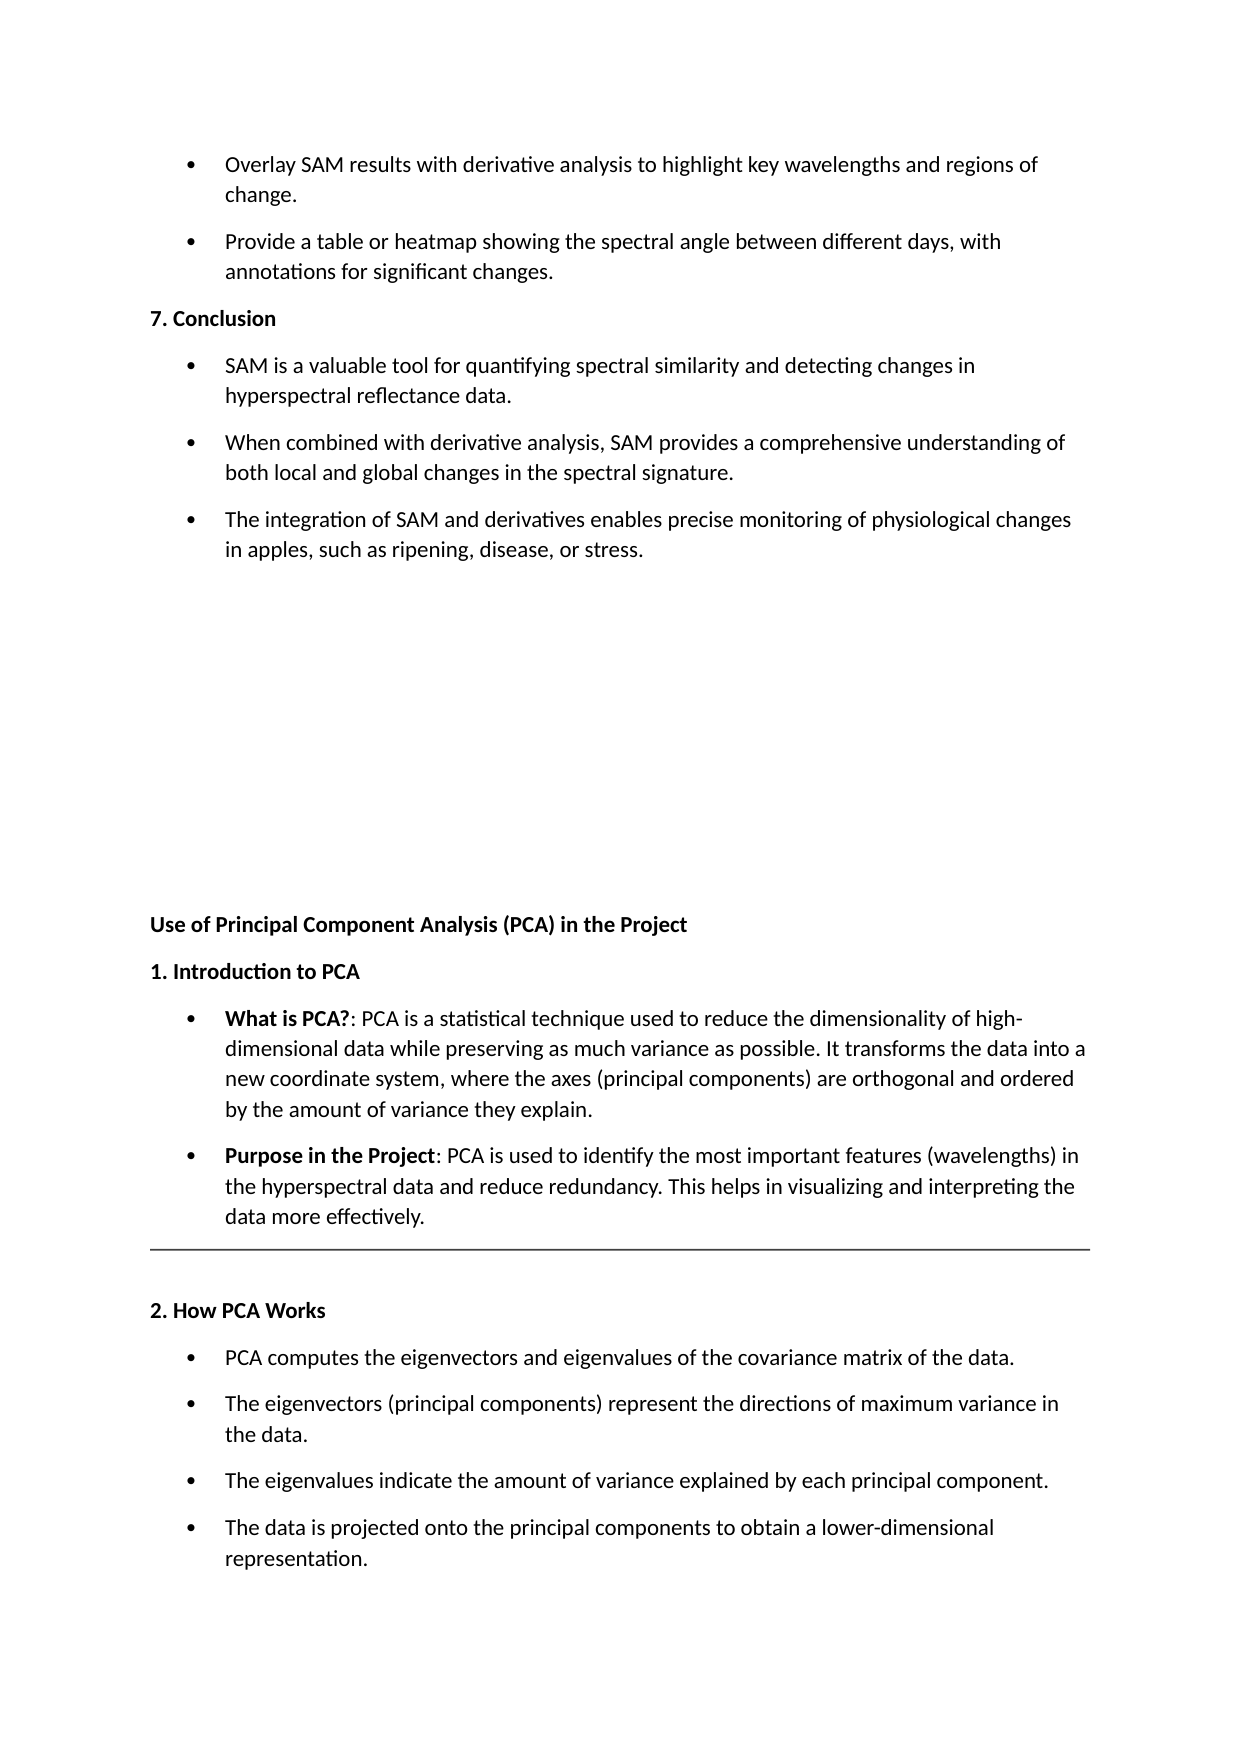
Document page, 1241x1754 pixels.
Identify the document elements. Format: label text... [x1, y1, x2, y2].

list Overlay SAM results with derivative analysis to highlight key wavelengths and regions of change. [187, 150, 1090, 208]
list SAM is a valuable tool for quantifying spectral similarity and detecting changes in hyperspectral reflectance data. [187, 351, 1090, 409]
text 7. Conclusion [150, 304, 1090, 332]
list The integration of SAM and derivatives enables precise monitoring of physiological changes in apples, such as ripening, disease, or stress. [187, 505, 1090, 563]
list PCA computes the eigenvectors and eigenvalues of the covariance matrix of the data. [187, 1343, 1090, 1371]
text 2. How PCA Works [150, 1296, 1090, 1324]
text 1. Introduction to PCA [150, 957, 1090, 985]
list The eigenvalues indicate the amount of variance explained by each principal component. [187, 1467, 1090, 1495]
list Provide a table or heatmap showing the spectral angle between different days, with annotations for significant changes. [187, 227, 1090, 285]
list The eigenvectors (principal components) represent the directions of maximum variance in the data. [187, 1389, 1090, 1448]
list The data is projected onto the principal components to obtain a lower-dimensional representation. [187, 1513, 1090, 1572]
list When combined with derivative analysis, SAM provides a comprehensive understanding of both local and global changes in the spectral signature. [187, 428, 1090, 486]
list Purpose in the Project: PCA is used to identify the most important features (wavelengths) in the hyperspectral data and reduce redundancy. This helps in visualizing and interpreting the data more effectively. [187, 1142, 1090, 1230]
text Use of Principal Component Analysis (PCA) in the Project [150, 910, 1090, 938]
list What is PCA?: PCA is a statistical technique used to reduce the dimensionality of high-dimensional data while preserving as much variance as possible. It transforms the data into a new coordinate system, where the axes (principal components) are orthogonal and ordered by the amount of variance they explain. [187, 1004, 1090, 1123]
